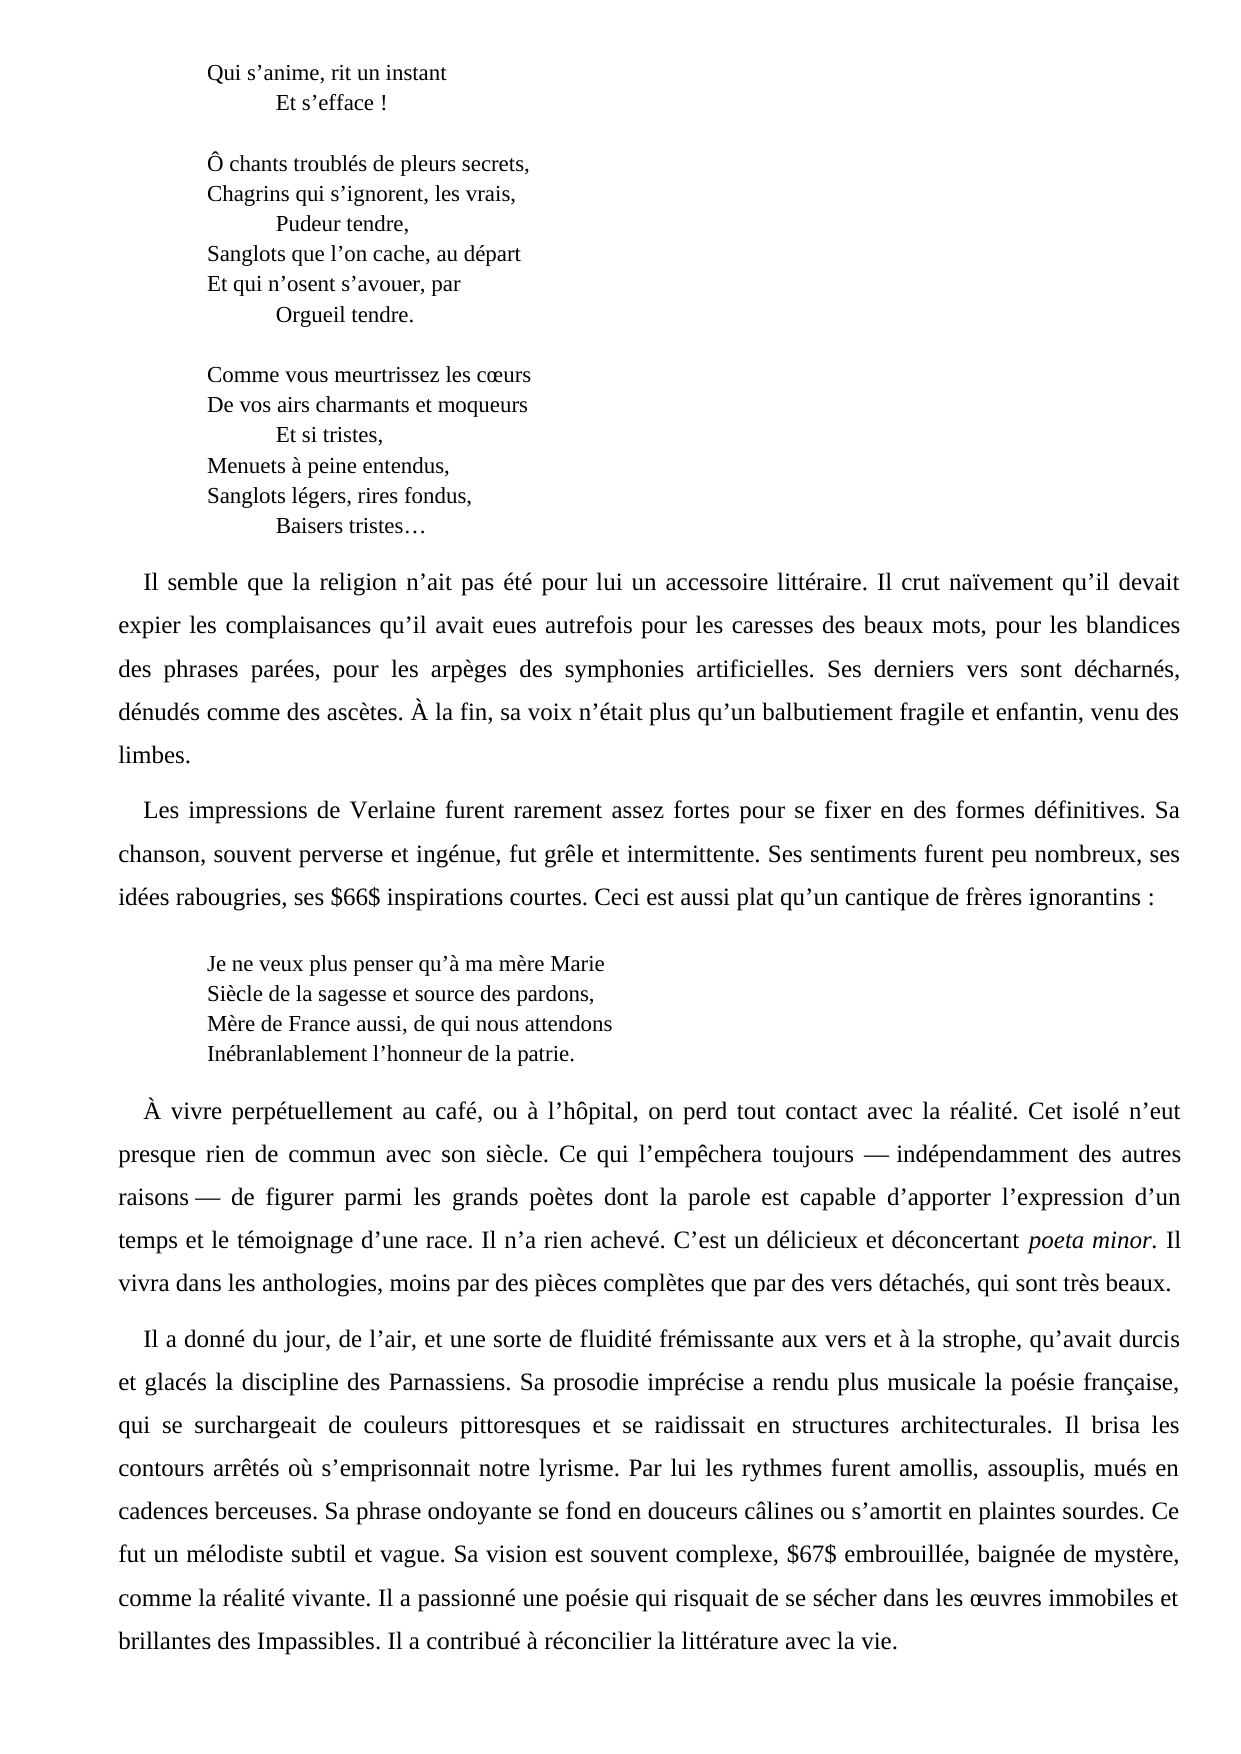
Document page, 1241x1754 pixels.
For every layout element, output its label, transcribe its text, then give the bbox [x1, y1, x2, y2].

text Et si tristes, [207, 422, 1181, 448]
text Siècle de la sagesse et source des pardons, [207, 980, 1181, 1006]
text Inébranlablement l’honneur de la patrie. [207, 1041, 1181, 1067]
text Sanglots que l’on cache, au départ [207, 240, 1181, 267]
text Pudeur tendre, [207, 210, 1181, 236]
text Sanglots légers, rires fondus, [207, 482, 1181, 508]
text Il semble que la religion n’ait pas été pour lui un accessoire littéraire. Il crut naïvement qu’il devait expier les complaisances qu’il avait eues autrefois pour les caresses des beaux mots, pour les blandices des phrases parées, pour les arpèges des symphonies artificielles. Ses derniers vers sont décharnés, dénudés comme des ascètes. À la fin, sa voix n’était plus qu’un balbutiement fragile et enfantin, venu des limbes. [118, 567, 1181, 769]
text Ô chants troublés de pleurs secrets, [207, 150, 1181, 176]
text De vos airs charmants et moqueurs [207, 391, 1181, 418]
text Mère de France aussi, de qui nous attendons [207, 1010, 1181, 1037]
text Comme vous meurtrissez les cœurs [207, 361, 1181, 387]
text Et s’efface ! [207, 89, 1181, 116]
text À vivre perpétuellement au café, ou à l’hôpital, on perd tout contact avec la réalité. Cet isolé n’eut presque rien de commun avec son siècle. Ce qui l’empêchera toujours — indépendamment des autres raisons — de figurer parmi les grands poètes dont la parole est capable d’apporter l’expression d’un temps et le témoignage d’une race. Il n’a rien achevé. C’est un délicieux et déconcertant poeta minor. Il vivra dans les anthologies, moins par des pièces complètes que par des vers détachés, qui sont très beaux. [118, 1096, 1181, 1297]
text Chagrins qui s’ignorent, les vrais, [207, 180, 1181, 206]
text Orgueil tendre. [207, 301, 1181, 327]
text Baisers tristes… [207, 512, 1181, 538]
text Et qui n’osent s’avouer, par [207, 271, 1181, 297]
text Qui s’anime, rit un instant [207, 59, 1181, 85]
text Menuets à peine entendus, [207, 452, 1181, 478]
text Je ne veux plus penser qu’à ma mère Marie [207, 950, 1181, 976]
text Il a donné du jour, de l’air, et une sorte de fluidité frémissante aux vers et à la strophe, qu’avait durcis et glacés la discipline des Parnassiens. Sa prosodie imprécise a rendu plus musicale la poésie française, qui se surchargeait de couleurs pittoresques et se raidissait en structures architecturales. Il brisa les contours arrêtés où s’emprisonnait notre lyrisme. Par lui les rythmes furent amollis, assouplis, mués en cadences berceuses. Sa phrase ondoyante se fond en douceurs câlines ou s’amortit en plaintes sourdes. Ce fut un mélodiste subtil et vague. Sa vision est souvent complexe, $67$ embrouillée, baignée de mystère, comme la réalité vivante. Il a passionné une poésie qui risquait de se sécher dans les œuvres immobiles et brillantes des Impassibles. Il a contribué à réconcilier la littérature avec la vie. [118, 1324, 1181, 1654]
text Les impressions de Verlaine furent rarement assez fortes pour se fixer en des formes définitives. Sa chanson, souvent perverse et ingénue, fut grêle et intermittente. Ses sentiments furent peu nombreux, ses idées rabougries, ses $66$ inspirations courtes. Ceci est aussi plat qu’un cantique de frères ignorantins : [118, 796, 1181, 911]
